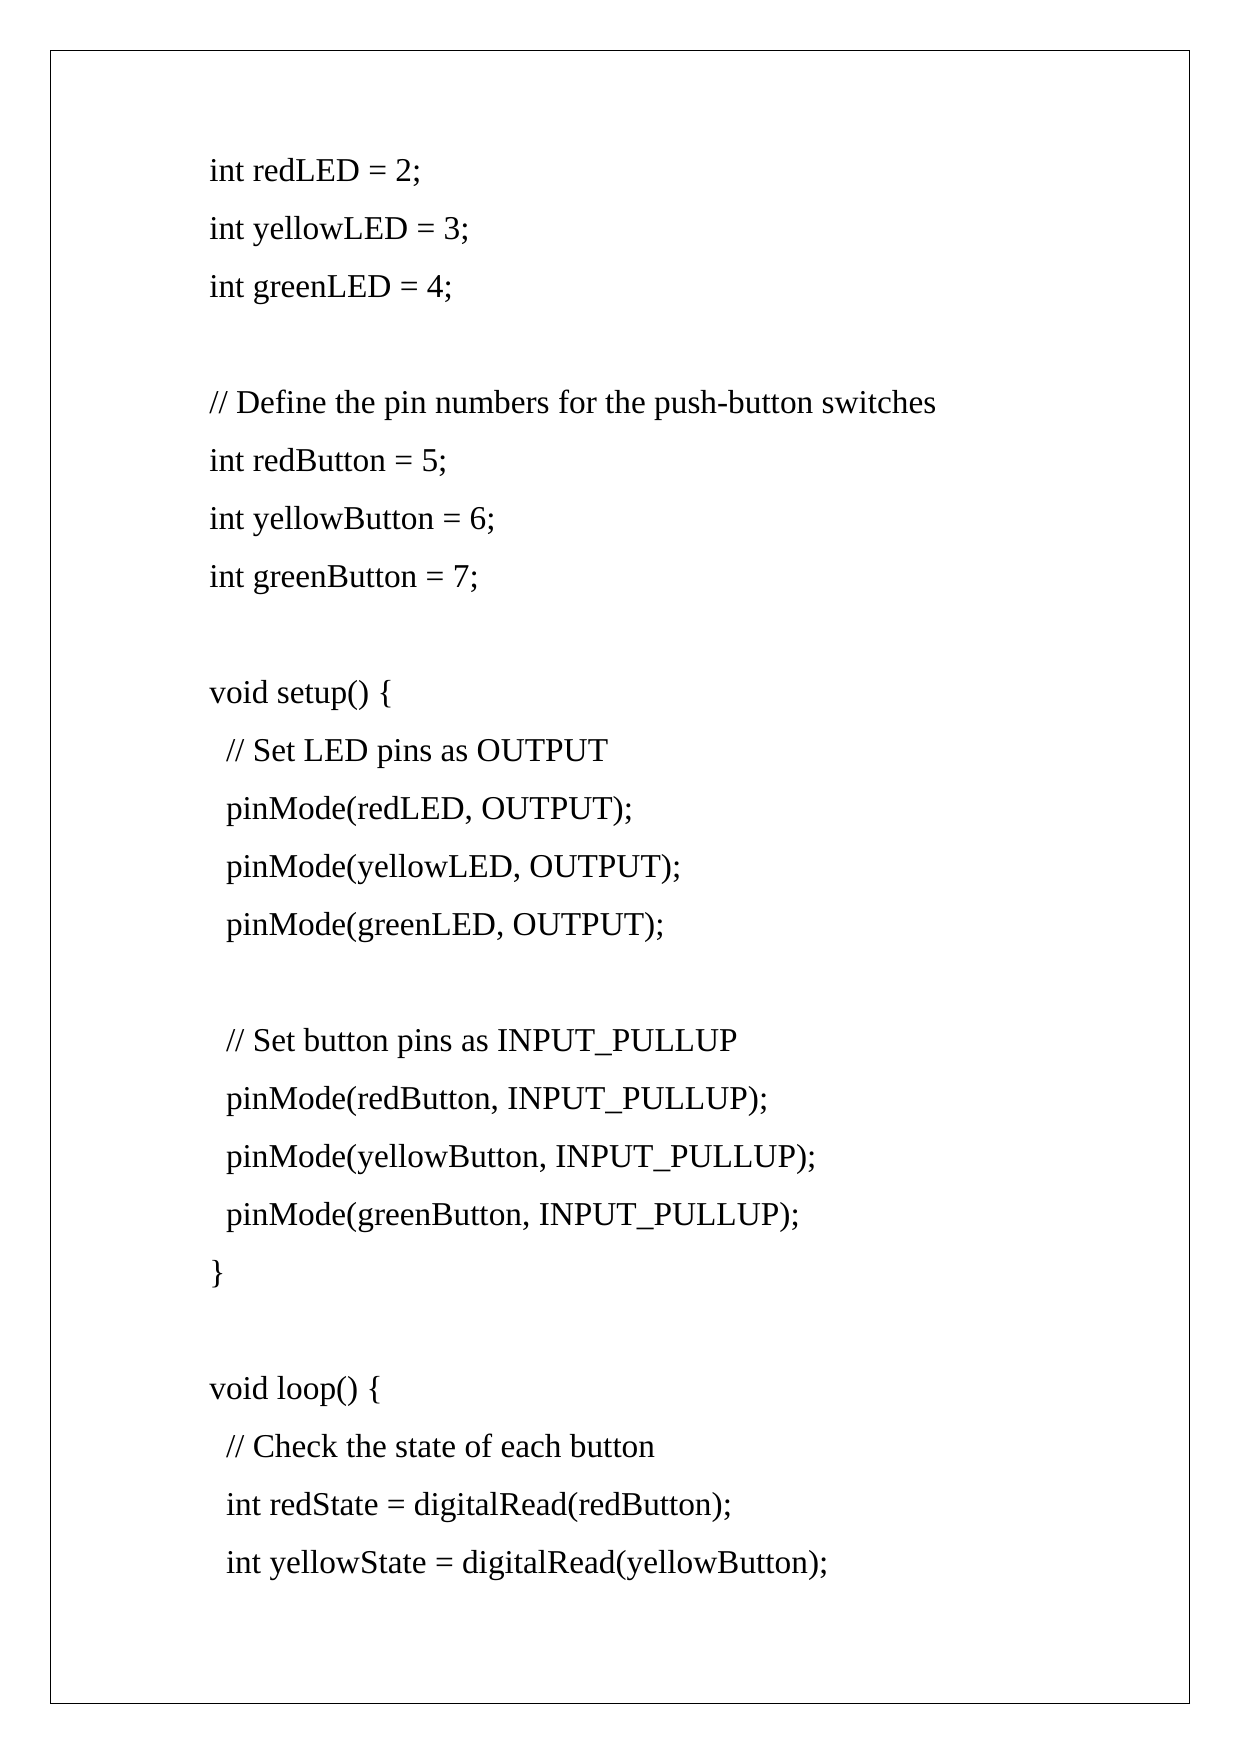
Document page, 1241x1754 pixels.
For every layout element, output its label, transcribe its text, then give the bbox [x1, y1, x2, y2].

text void loop() { [209, 1368, 1090, 1407]
text int greenLED = 4; [209, 266, 1090, 304]
text // Set LED pins as OUTPUT [209, 730, 1090, 768]
text } [209, 1252, 1090, 1291]
text int redButton = 5; [209, 440, 1090, 478]
text int yellowButton = 6; [209, 498, 1090, 536]
text int redLED = 2; [209, 150, 1090, 188]
text int greenButton = 7; [209, 556, 1090, 594]
text // Check the state of each button [209, 1426, 1090, 1465]
text // Set button pins as INPUT_PULLUP [209, 1020, 1090, 1059]
text int yellowLED = 3; [209, 208, 1090, 246]
text pinMode(yellowLED, OUTPUT); [209, 846, 1090, 884]
text int redState = digitalRead(redButton); [209, 1484, 1090, 1523]
text void setup() { [209, 672, 1090, 711]
text pinMode(redLED, OUTPUT); [209, 788, 1090, 827]
text pinMode(greenLED, OUTPUT); [209, 904, 1090, 943]
text pinMode(greenButton, INPUT_PULLUP); [209, 1194, 1090, 1233]
text pinMode(redButton, INPUT_PULLUP); [209, 1078, 1090, 1117]
text // Define the pin numbers for the push-button switches [209, 382, 1090, 420]
text pinMode(yellowButton, INPUT_PULLUP); [209, 1136, 1090, 1175]
text int yellowState = digitalRead(yellowButton); [209, 1542, 1090, 1581]
